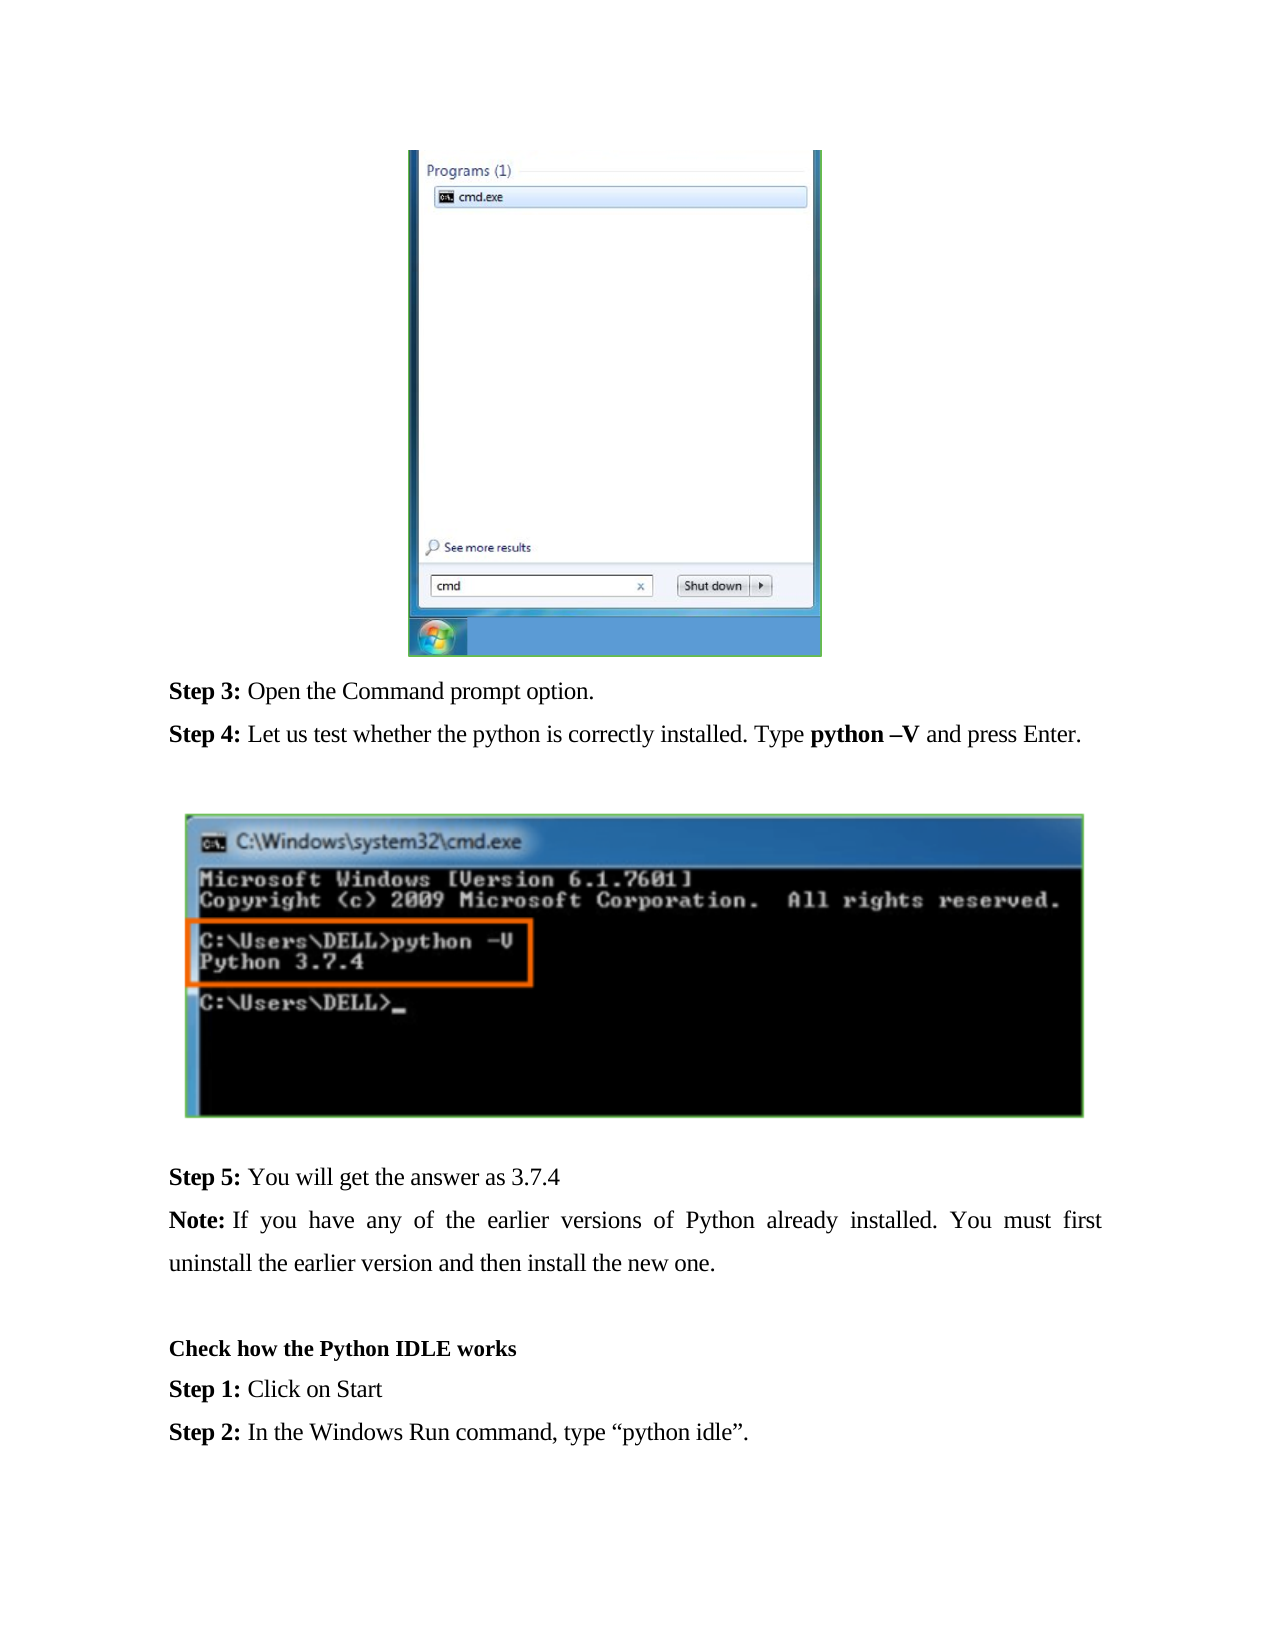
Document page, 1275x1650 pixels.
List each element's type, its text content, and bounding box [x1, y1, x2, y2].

text Step 2: In the Windows Run command, type “python idle”. [169, 1417, 1103, 1446]
picture [387, 150, 885, 662]
text Step 3: Open the Command prompt option. [169, 676, 1103, 705]
text Note: If you have any of the earlier versions of Python already installed. You must first uninstall the earlier version and then install the new one. [169, 1205, 1103, 1277]
text Step 4: Let us test whether the python is correctly installed. Type python –V and press Enter. [169, 719, 1103, 748]
text Step 5: You will get the answer as 3.7.4 [169, 1162, 1103, 1191]
text Step 1: Click on Start [169, 1374, 1103, 1403]
picture [168, 800, 1160, 1148]
subtitle Check how the Python IDLE works [169, 1334, 1103, 1361]
